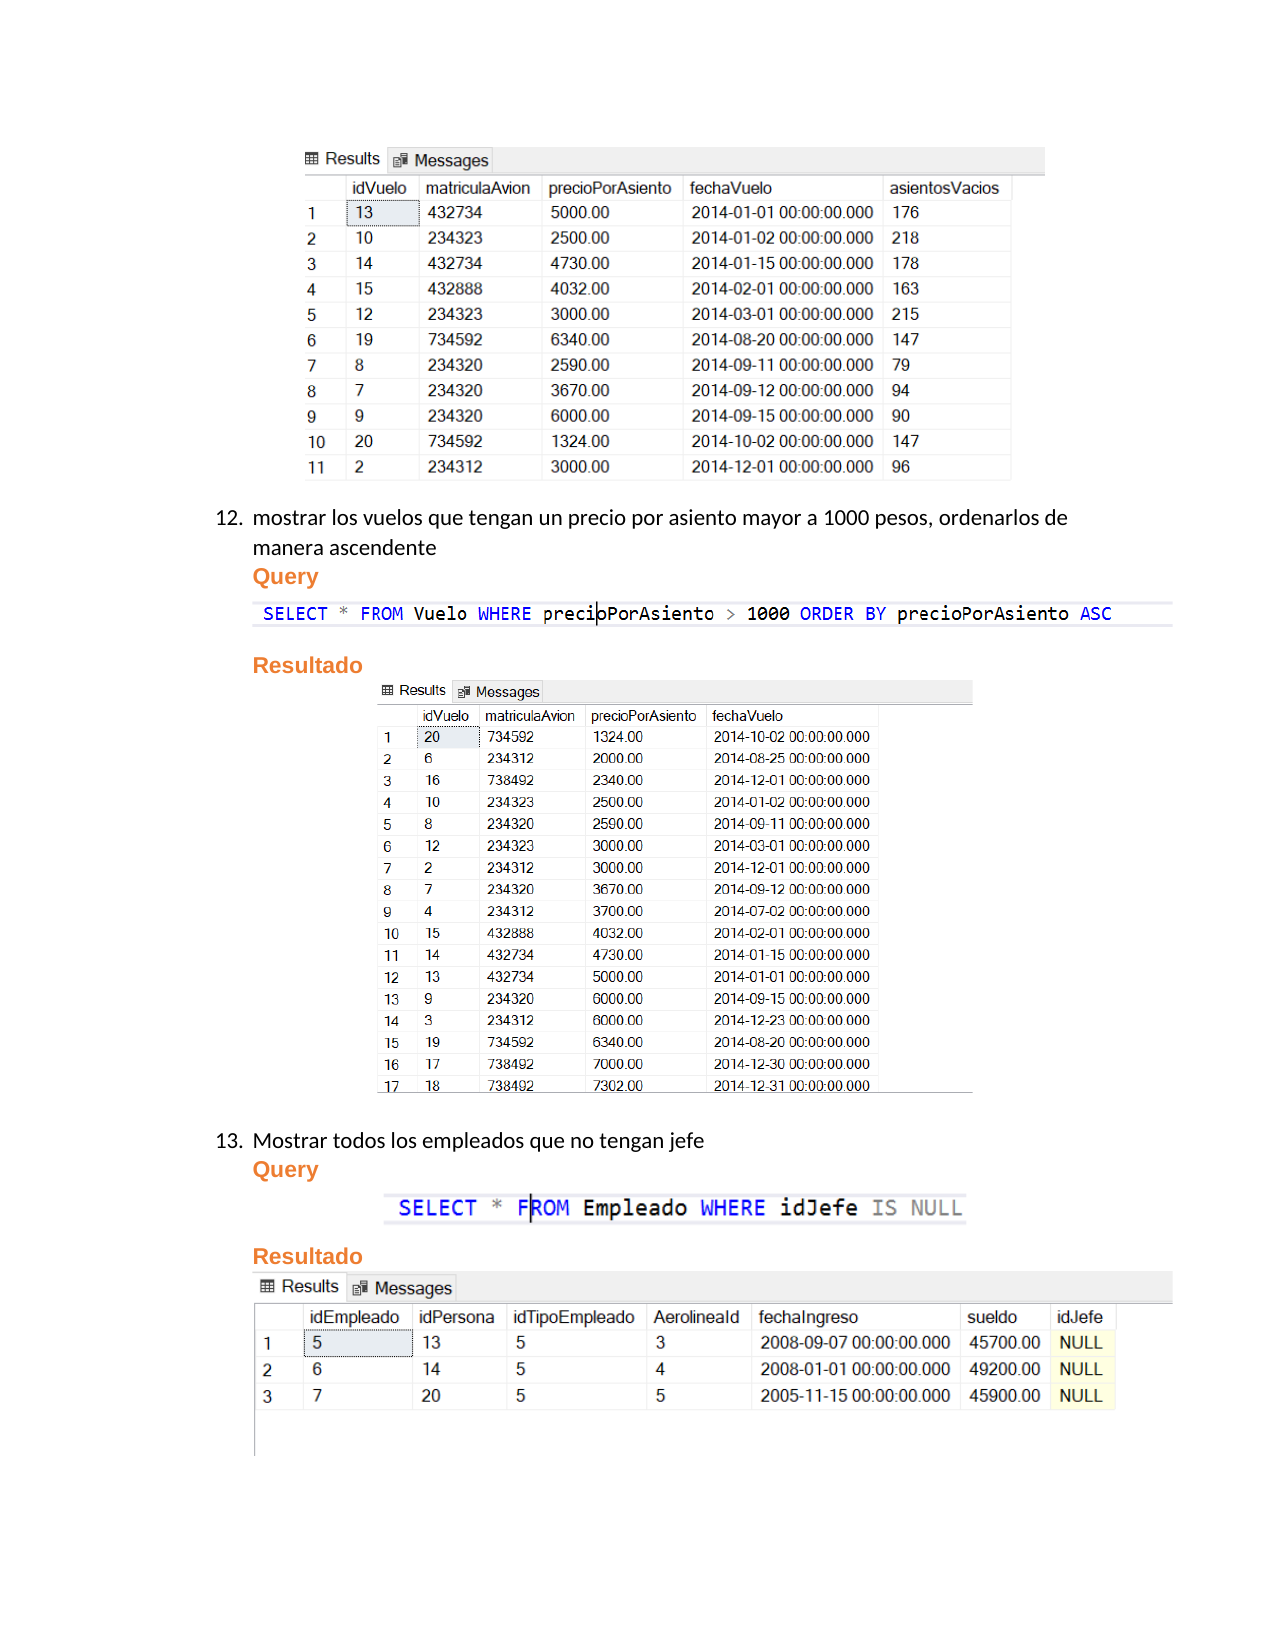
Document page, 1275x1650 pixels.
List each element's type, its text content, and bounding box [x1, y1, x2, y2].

picture [383, 1184, 967, 1241]
list Mostrar todos los empleados que no tengan jefe [215, 1126, 1098, 1154]
list Resultado [252, 652, 1098, 679]
picture [305, 147, 1045, 501]
list Query [252, 1156, 1098, 1182]
picture [377, 680, 973, 1094]
list Query [252, 563, 1098, 589]
picture [252, 591, 1173, 651]
list mostrar los vuelos que tengan un precio por asiento mayor a 1000 pesos, ordenarlos de manera ascendente [215, 503, 1098, 561]
list Resultado [252, 1243, 1098, 1269]
picture [252, 1271, 1173, 1456]
